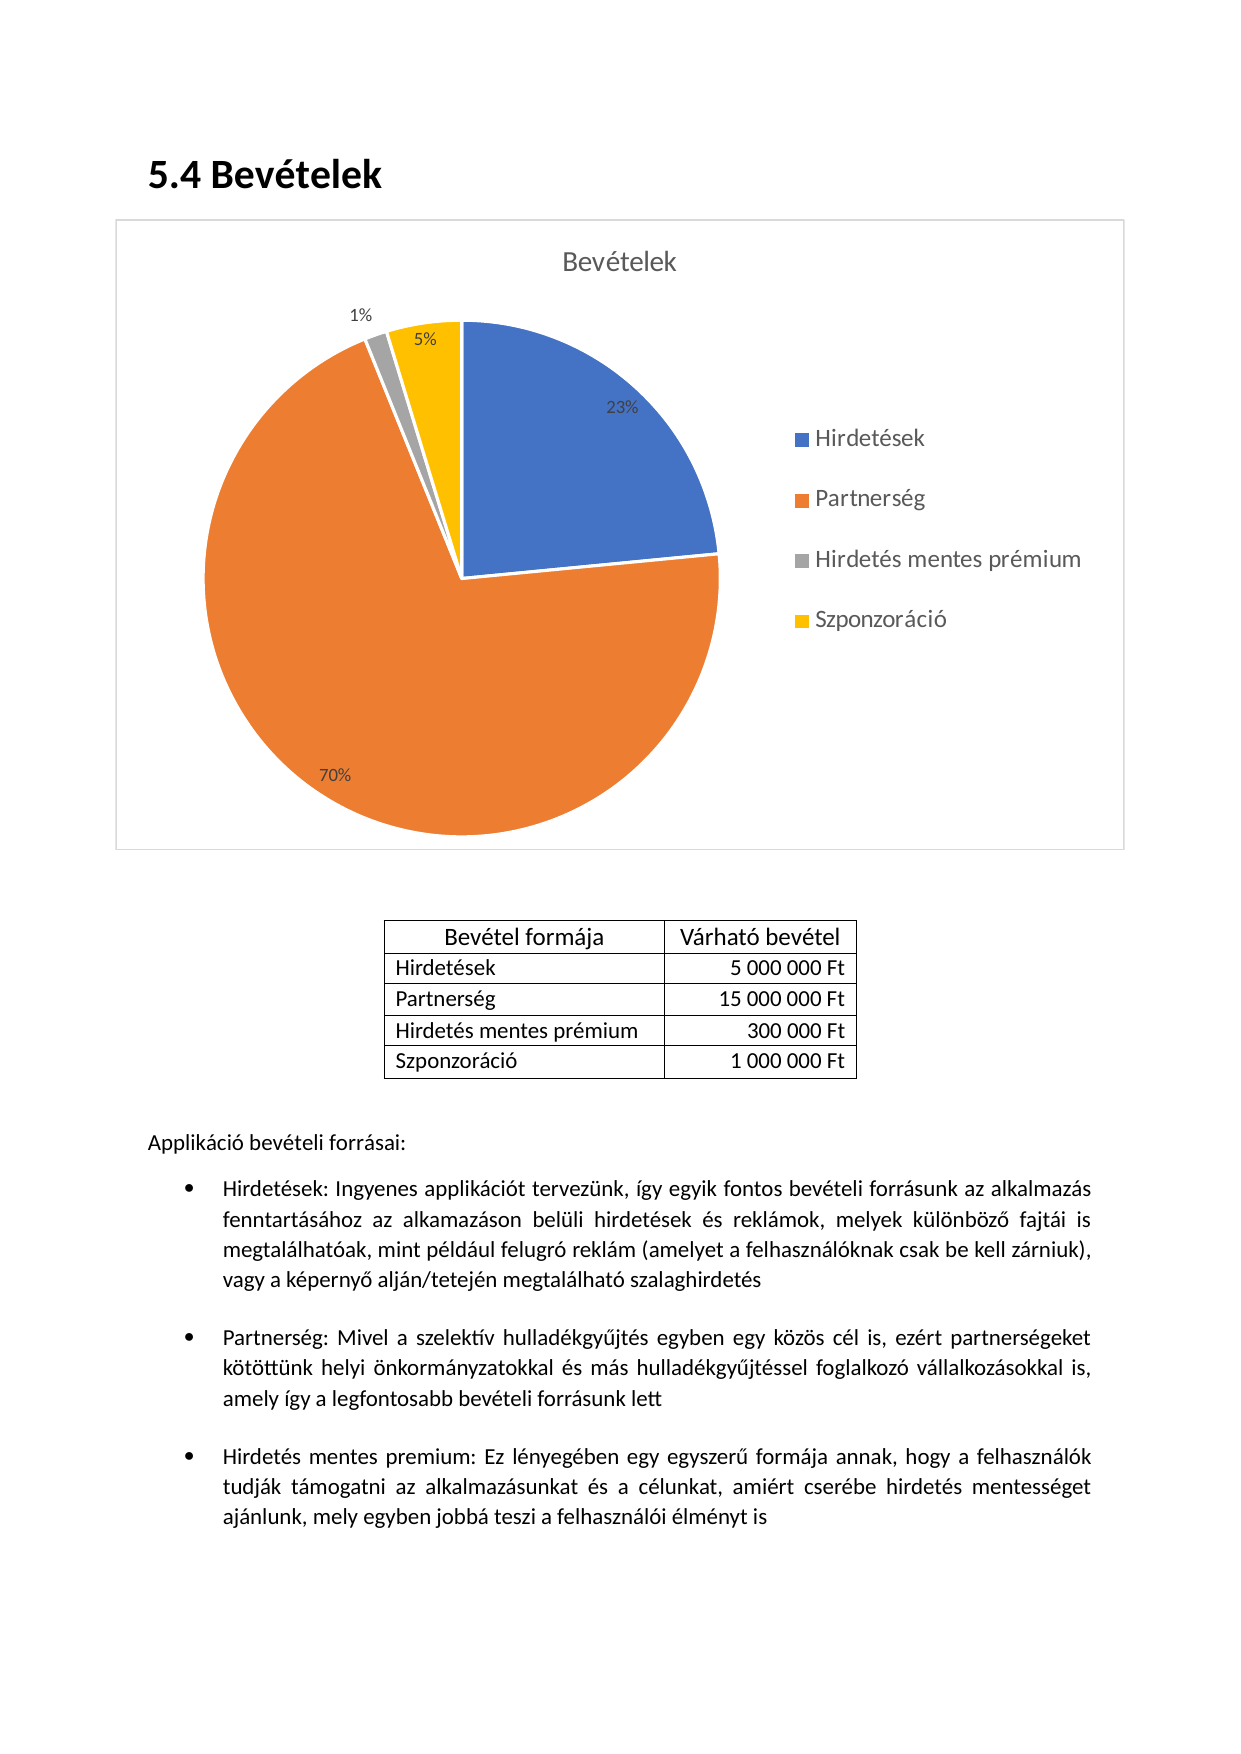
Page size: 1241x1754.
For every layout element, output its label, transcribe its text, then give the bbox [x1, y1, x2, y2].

list Partnerség: Mivel a szelektív hulladékgyűjtés egyben egy közös cél is, ezért partnerségeket kötöttünk helyi önkormányzatokkal és más hulladékgyűjtéssel foglalkozó vállalkozásokkal is, amely így a legfontosabb bevételi forrásunk lett [185, 1323, 1093, 1412]
table_cell 300 000 Ft [665, 1016, 856, 1045]
table_header Bevétel formája [385, 921, 664, 952]
list Hirdetés mentes premium: Ez lényegében egy egyszerű formája annak, hogy a felhasználók tudják támogatni az alkalmazásunkat és a célunkat, amiért cserébe hirdetés mentességet ajánlunk, mely egyben jobbá teszi a felhasználói élményt is [185, 1442, 1093, 1530]
table_cell 1 000 000 Ft [665, 1046, 856, 1077]
table_cell Szponzoráció [385, 1046, 664, 1077]
list Hirdetések: Ingyenes applikációt tervezünk, így egyik fontos bevételi forrásunk az alkalmazás fenntartásához az alkamazáson belüli hirdetések és reklámok, melyek különböző fajtái is megtalálhatóak, mint például felugró reklám (amelyet a felhasználóknak csak be kell zárniuk), vagy a képernyő alján/tetején megtalálható szalaghirdetés [185, 1174, 1093, 1293]
table_cell 5 000 000 Ft [665, 954, 856, 983]
text Applikáció bevételi forrásai: [148, 1128, 1093, 1156]
table_cell Hirdetések [385, 954, 664, 983]
table_cell Partnerség [385, 984, 664, 1015]
table_cell Hirdetés mentes prémium [385, 1016, 664, 1045]
table_header Várható bevétel [665, 921, 856, 952]
text 5.4 Bevételek [148, 148, 1093, 198]
table_cell 15 000 000 Ft [665, 984, 856, 1015]
